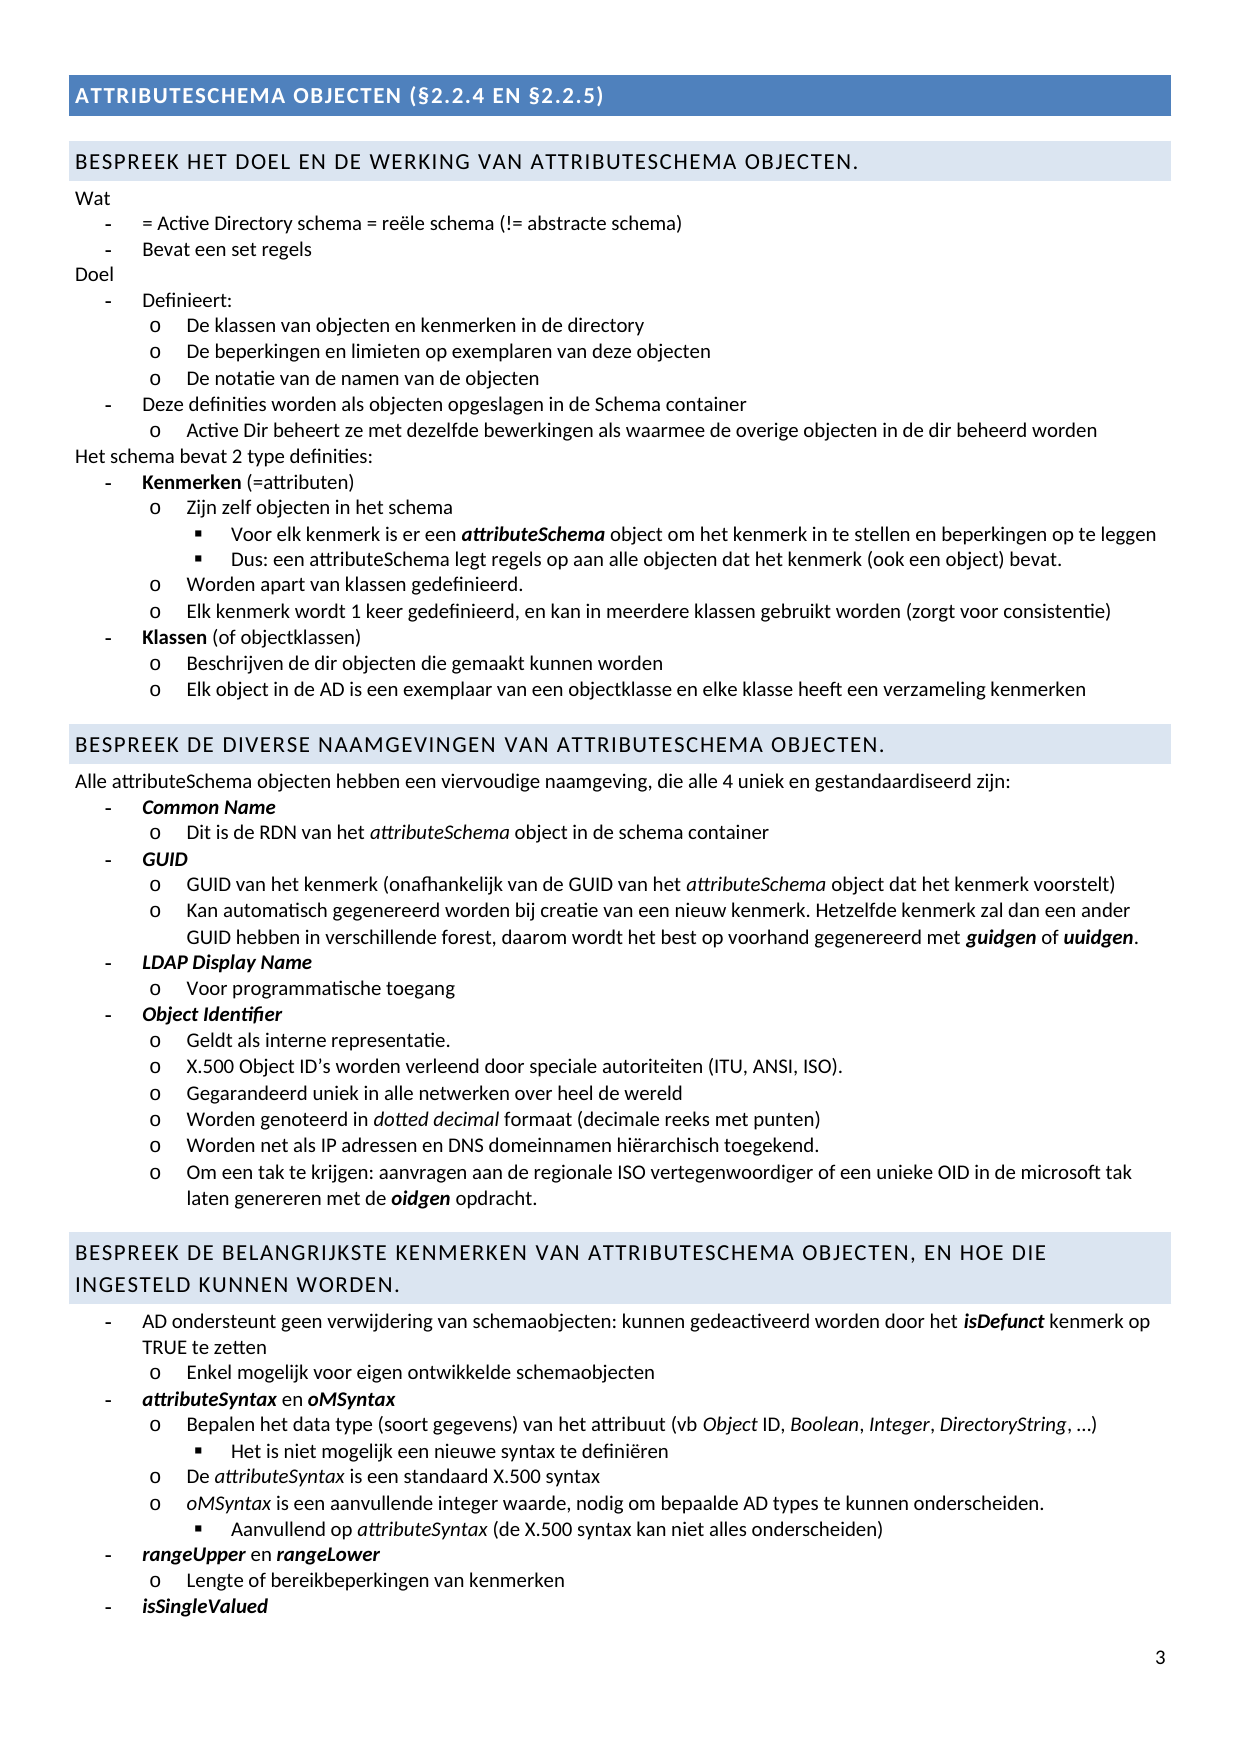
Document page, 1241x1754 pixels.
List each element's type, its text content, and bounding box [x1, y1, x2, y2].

subtitle Bespreek het doel en de werking van attributeSchema objecten. [75, 147, 1165, 175]
list Bepalen het data type (soort gegevens) van het attribuut (vb Object ID, Boolean, Integer, DirectoryString, …) [149, 1411, 1165, 1438]
list Het is niet mogelijk een nieuwe syntax te definiëren [193, 1438, 1165, 1463]
list Active Dir beheert ze met dezelfde bewerkingen als waarmee de overige objecten in de dir beheerd worden [149, 417, 1165, 443]
list Gegarandeerd uniek in alle netwerken over heel de wereld [149, 1080, 1165, 1106]
list Elk object in de AD is een exemplaar van een objectklasse en elke klasse heeft een verzameling kenmerken [149, 676, 1165, 703]
list Deze definities worden als objecten opgeslagen in de Schema container [104, 392, 1165, 417]
list Object Identifier [104, 1001, 1165, 1027]
text Wat [75, 185, 1165, 211]
list Definieert: [104, 287, 1165, 312]
list Beschrijven de dir objecten die gemaakt kunnen worden [149, 650, 1165, 676]
subtitle Bespreek de diverse naamgevingen van attributeSchema objecten. [75, 730, 1165, 758]
list Dit is de RDN van het attributeSchema object in de schema container [149, 819, 1165, 846]
list Aanvullend op attributeSyntax (de X.500 syntax kan niet alles onderscheiden) [193, 1516, 1165, 1542]
subtitle attributeschema objecten (§2.2.4 en §2.2.5) [75, 81, 1165, 109]
list Bevat een set regels [104, 236, 1165, 261]
list attributeSyntax en oMSyntax [104, 1386, 1165, 1411]
list De beperkingen en limieten op exemplaren van deze objecten [149, 339, 1165, 365]
list Lengte of bereikbeperkingen van kenmerken [149, 1567, 1165, 1593]
list LDAP Display Name [104, 949, 1165, 975]
list Dus: een attributeSchema legt regels op aan alle objecten dat het kenmerk (ook een object) bevat. [193, 546, 1165, 572]
list Common Name [104, 794, 1165, 819]
list Voor programmatische toegang [149, 975, 1165, 1001]
list AD ondersteunt geen verwijdering van schemaobjecten: kunnen gedeactiveerd worden door het isDefunct kenmerk op TRUE te zetten [104, 1309, 1165, 1359]
list Kenmerken (=attributen) [104, 469, 1165, 494]
list oMSyntax is een aanvullende integer waarde, nodig om bepaalde AD types te kunnen onderscheiden. [149, 1490, 1165, 1516]
list De attributeSyntax is een standaard X.500 syntax [149, 1463, 1165, 1490]
list Klassen (of objectklassen) [104, 624, 1165, 650]
list Geldt als interne representatie. [149, 1027, 1165, 1053]
text Alle attributeSchema objecten hebben een viervoudige naamgeving, die alle 4 uniek en gestandaardiseerd zijn: [75, 768, 1165, 794]
text Het schema bevat 2 type definities: [75, 443, 1165, 469]
subtitle Bespreek de belangrijkste kenmerken van attributeSchema objecten, en hoe die ingesteld kunnen worden. [75, 1238, 1165, 1298]
list De klassen van objecten en kenmerken in de directory [149, 312, 1165, 339]
list rangeUpper en rangeLower [104, 1542, 1165, 1567]
list Worden genoteerd in dotted decimal formaat (decimale reeks met punten) [149, 1106, 1165, 1133]
list Kan automatisch gegenereerd worden bij creatie van een nieuw kenmerk. Hetzelfde kenmerk zal dan een ander GUID hebben in verschillende forest, daarom wordt het best op voorhand gegenereerd met guidgen of uuidgen. [149, 898, 1165, 949]
list Om een tak te krijgen: aanvragen aan de regionale ISO vertegenwoordiger of een unieke OID in de microsoft tak laten genereren met de oidgen opdracht. [149, 1159, 1165, 1211]
list = Active Directory schema = reële schema (!= abstracte schema) [104, 211, 1165, 236]
list isSingleValued [104, 1593, 1165, 1619]
list Worden apart van klassen gedefinieerd. [149, 572, 1165, 598]
list Worden net als IP adressen en DNS domeinnamen hiërarchisch toegekend. [149, 1133, 1165, 1159]
list Zijn zelf objecten in het schema [149, 494, 1165, 521]
list GUID [104, 846, 1165, 871]
list X.500 Object ID’s worden verleend door speciale autoriteiten (ITU, ANSI, ISO). [149, 1053, 1165, 1080]
text Doel [75, 261, 1165, 287]
list Voor elk kenmerk is er een attributeSchema object om het kenmerk in te stellen en beperkingen op te leggen [193, 521, 1165, 546]
list Enkel mogelijk voor eigen ontwikkelde schemaobjecten [149, 1359, 1165, 1386]
list Elk kenmerk wordt 1 keer gedefinieerd, en kan in meerdere klassen gebruikt worden (zorgt voor consistentie) [149, 598, 1165, 624]
list De notatie van de namen van de objecten [149, 365, 1165, 392]
list GUID van het kenmerk (onafhankelijk van de GUID van het attributeSchema object dat het kenmerk voorstelt) [149, 871, 1165, 898]
